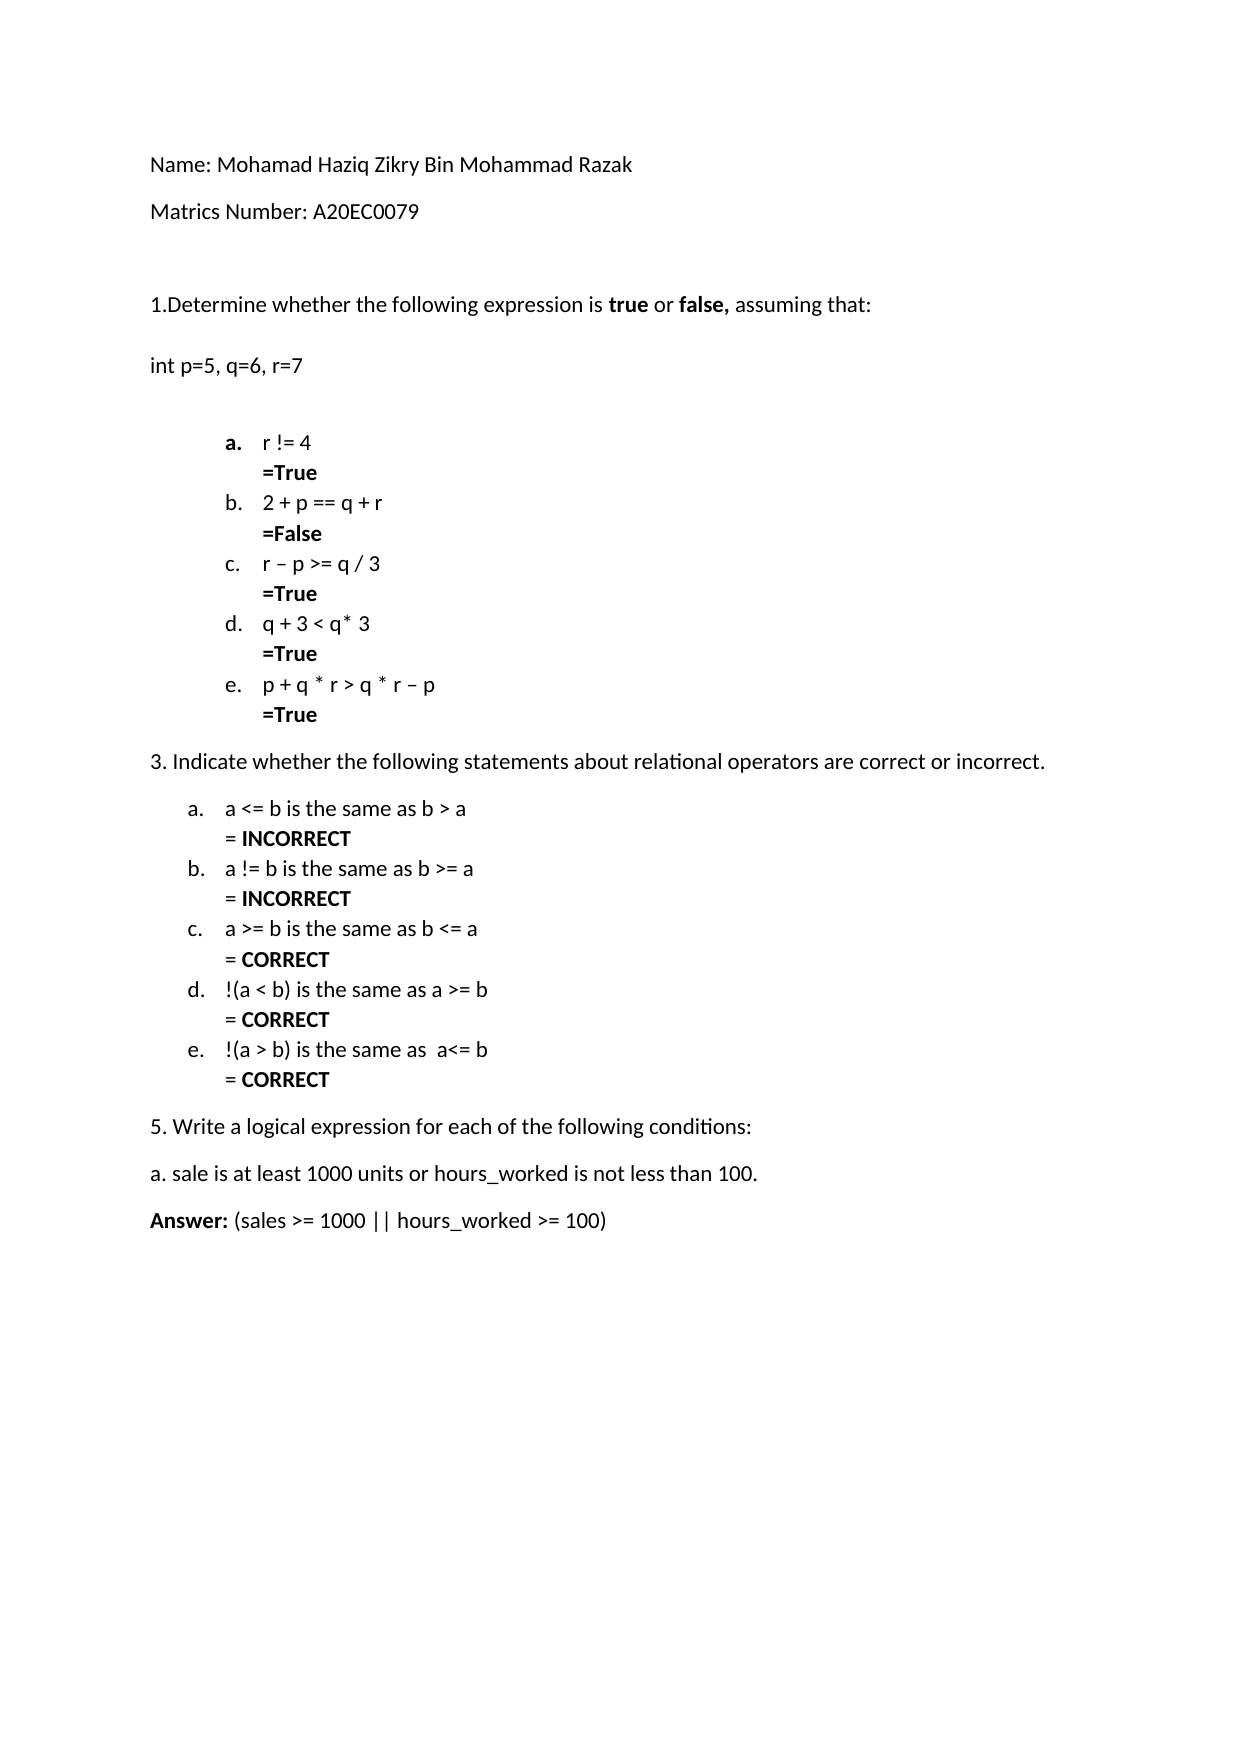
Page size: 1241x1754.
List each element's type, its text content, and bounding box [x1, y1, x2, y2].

list =True [262, 579, 1090, 607]
list =True [262, 700, 1090, 728]
list =True [262, 458, 1090, 486]
list a != b is the same as b >= a [187, 854, 1090, 882]
list r – p >= q / 3 [225, 549, 1090, 577]
list !(a < b) is the same as a >= b [187, 975, 1090, 1003]
text 5. Write a logical expression for each of the following conditions: [150, 1112, 1090, 1141]
list = CORRECT [225, 1066, 1090, 1094]
list = CORRECT [225, 945, 1090, 973]
text a. sale is at least 1000 units or hours_worked is not less than 100. [150, 1159, 1090, 1187]
list r != 4 [225, 428, 1090, 456]
list p + q * r > q * r – p [225, 670, 1090, 698]
text 3. Indicate whether the following statements about relational operators are correct or incorrect. [150, 747, 1090, 775]
list =False [262, 519, 1090, 547]
list 2 + p == q + r [225, 488, 1090, 517]
list a >= b is the same as b <= a [187, 914, 1090, 943]
text Matrics Number: A20EC0079 [150, 197, 1090, 225]
list = INCORRECT [225, 824, 1090, 852]
list = CORRECT [225, 1005, 1090, 1033]
list a <= b is the same as b > a [187, 794, 1090, 822]
text 1.Determine whether the following expression is true or false, assuming that: int p=5, q=6, r=7 [150, 291, 1090, 409]
list !(a > b) is the same as a<= b [187, 1035, 1090, 1063]
list q + 3 < q* 3 [225, 609, 1090, 637]
list = INCORRECT [225, 884, 1090, 912]
text Answer: (sales >= 1000 || hours_worked >= 100) [150, 1206, 1090, 1234]
text Name: Mohamad Haziq Zikry Bin Mohammad Razak [150, 150, 1090, 178]
list =True [262, 639, 1090, 668]
